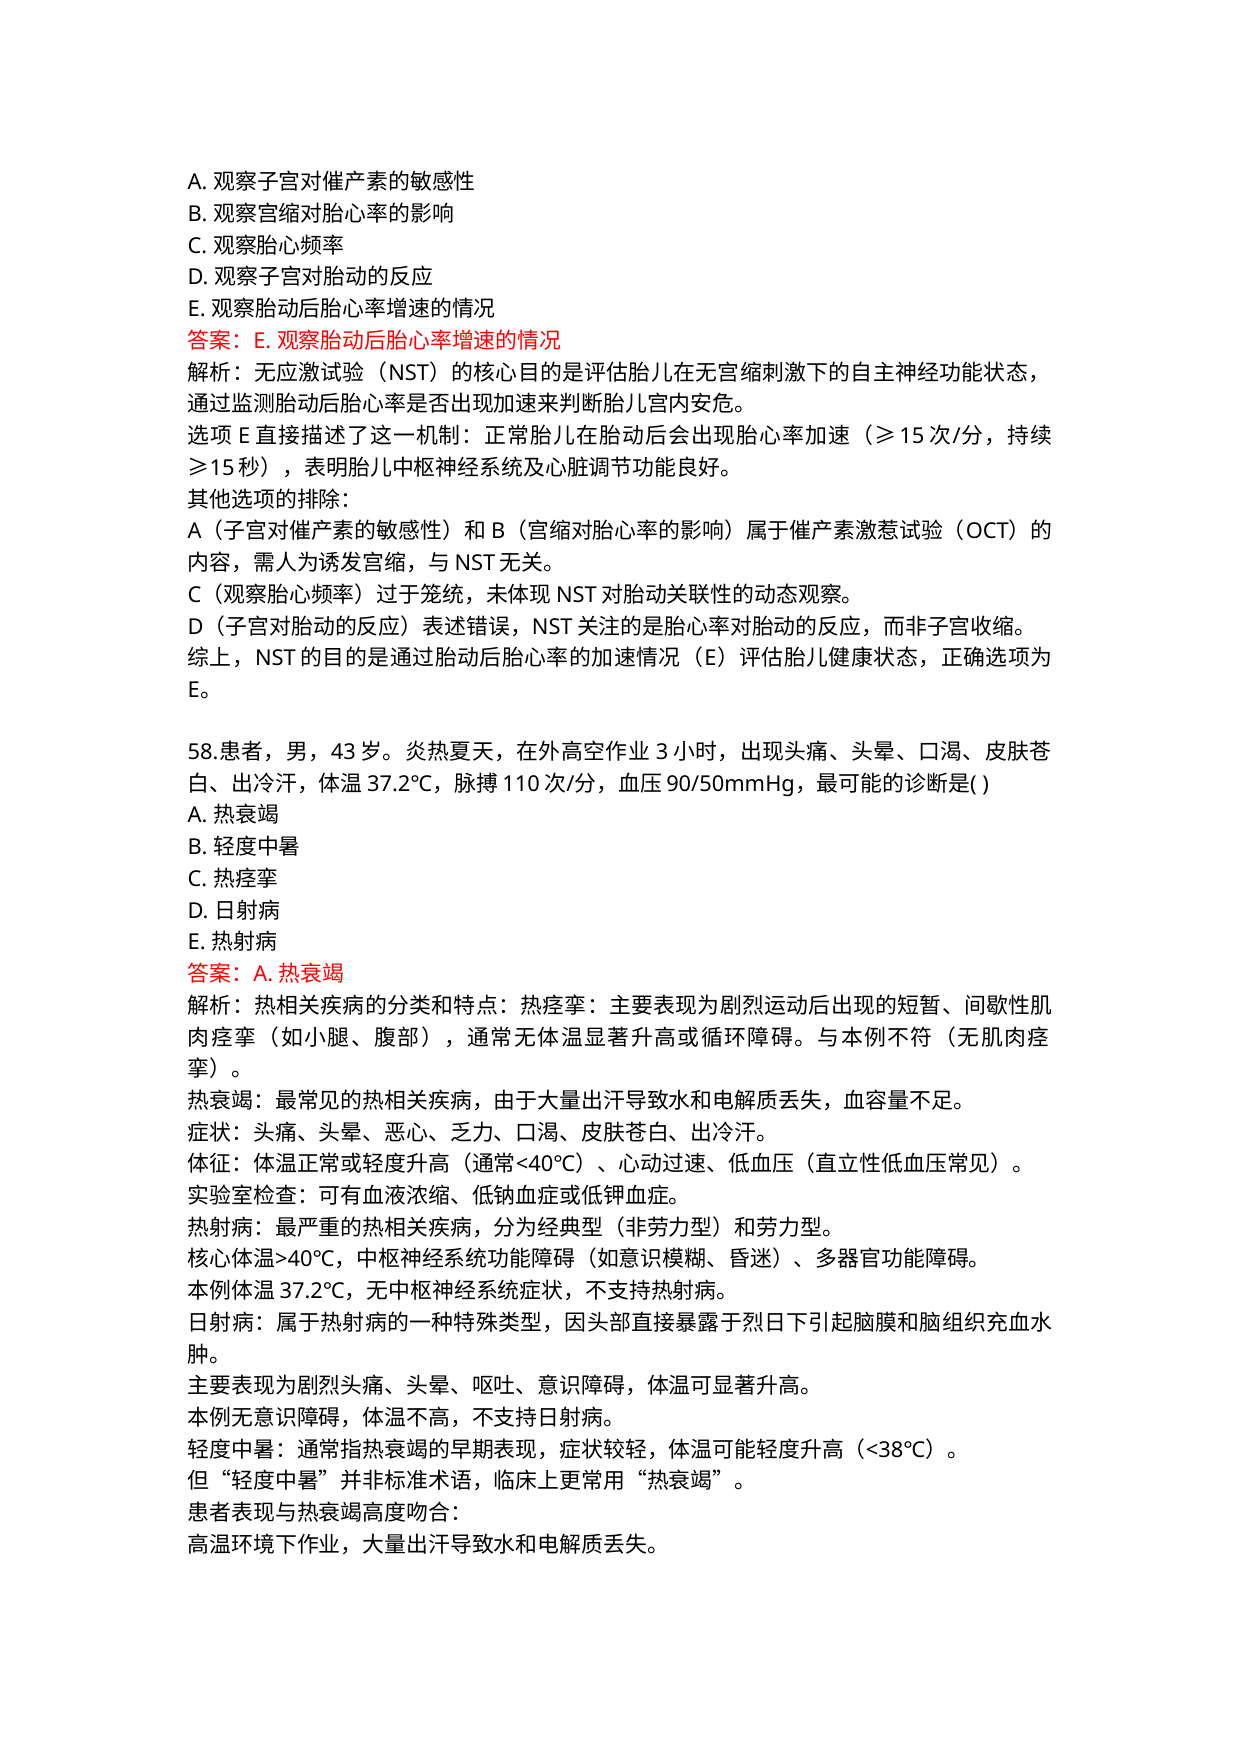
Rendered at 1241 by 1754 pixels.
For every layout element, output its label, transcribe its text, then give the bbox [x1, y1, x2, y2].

text 核心体温>40℃，中枢神经系统功能障碍（如意识模糊、昏迷）、多器官功能障碍。 [187, 1241, 1053, 1273]
text A. 热衰竭 [187, 797, 1053, 829]
text C. 热痉挛 [187, 861, 1053, 893]
text 高温环境下作业，大量出汗导致水和电解质丢失。 [187, 1527, 1053, 1558]
text 患者表现与热衰竭高度吻合： [187, 1495, 1053, 1527]
text 58.患者，男，43岁。炎热夏天，在外高空作业3小时，出现头痛、头晕、口渴、皮肤苍白、出冷汗，体温37.2℃，脉搏110次/分，血压90/50mmHg，最可能的诊断是( ) [187, 734, 1053, 797]
text 选项E直接描述了这一机制：正常胎儿在胎动后会出现胎心率加速（≥15次/分，持续≥15秒），表明胎儿中枢神经系统及心脏调节功能良好。 [187, 418, 1053, 482]
text B. 观察宫缩对胎心率的影响 [187, 196, 1053, 228]
text 答案：A. 热衰竭 解析：热相关疾病的分类和特点：热痉挛：主要表现为剧烈运动后出现的短暂、间歇性肌肉痉挛（如小腿、腹部），通常无体温显著升高或循环障碍。与本例不符（无肌肉痉挛）。 [187, 956, 1053, 1083]
text 其他选项的排除： [187, 482, 1053, 513]
text 本例体温37.2℃，无中枢神经系统症状，不支持热射病。 [187, 1273, 1053, 1305]
text 本例无意识障碍，体温不高，不支持日射病。 [187, 1400, 1053, 1432]
text 但“轻度中暑”并非标准术语，临床上更常用“热衰竭”。 [187, 1463, 1053, 1495]
text 症状：头痛、头晕、恶心、乏力、口渴、皮肤苍白、出冷汗。 [187, 1114, 1053, 1146]
text 主要表现为剧烈头痛、头晕、呕吐、意识障碍，体温可显著升高。 [187, 1368, 1053, 1400]
text 日射病：属于热射病的一种特殊类型，因头部直接暴露于烈日下引起脑膜和脑组织充血水肿。 [187, 1305, 1053, 1368]
text A. 观察子宫对催产素的敏感性 [179, 162, 1061, 196]
text 答案：E. 观察胎动后胎心率增速的情况 解析：无应激试验（NST）的核心目的是评估胎儿在无宫缩刺激下的自主神经功能状态，通过监测胎动后胎心率是否出现加速来判断胎儿宫内安危。 [187, 323, 1053, 418]
text C. 观察胎心频率 [187, 228, 1053, 259]
text 轻度中暑：通常指热衰竭的早期表现，症状较轻，体温可能轻度升高（<38℃）。 [187, 1432, 1053, 1463]
text 热衰竭：最常见的热相关疾病，由于大量出汗导致水和电解质丢失，血容量不足。 [187, 1083, 1053, 1114]
text B. 轻度中暑 [187, 829, 1053, 861]
text D. 观察子宫对胎动的反应 [187, 259, 1053, 291]
text A（子宫对催产素的敏感性）和B（宫缩对胎心率的影响）属于催产素激惹试验（OCT）的内容，需人为诱发宫缩，与NST无关。 [187, 513, 1053, 577]
text E. 观察胎动后胎心率增速的情况 [187, 291, 1053, 323]
text D（子宫对胎动的反应）表述错误，NST关注的是胎心率对胎动的反应，而非子宫收缩。 [187, 609, 1053, 640]
text C（观察胎心频率）过于笼统，未体现NST对胎动关联性的动态观察。 [187, 577, 1053, 609]
text D. 日射病 [187, 893, 1053, 924]
text 实验室检查：可有血液浓缩、低钠血症或低钾血症。 [187, 1178, 1053, 1210]
text 体征：体温正常或轻度升高（通常<40℃）、心动过速、低血压（直立性低血压常见）。 [187, 1146, 1053, 1178]
text 综上，NST的目的是通过胎动后胎心率的加速情况（E）评估胎儿健康状态，正确选项为E。 [187, 640, 1053, 704]
text E. 热射病 [187, 924, 1053, 956]
text 热射病：最严重的热相关疾病，分为经典型（非劳力型）和劳力型。 [187, 1210, 1053, 1241]
